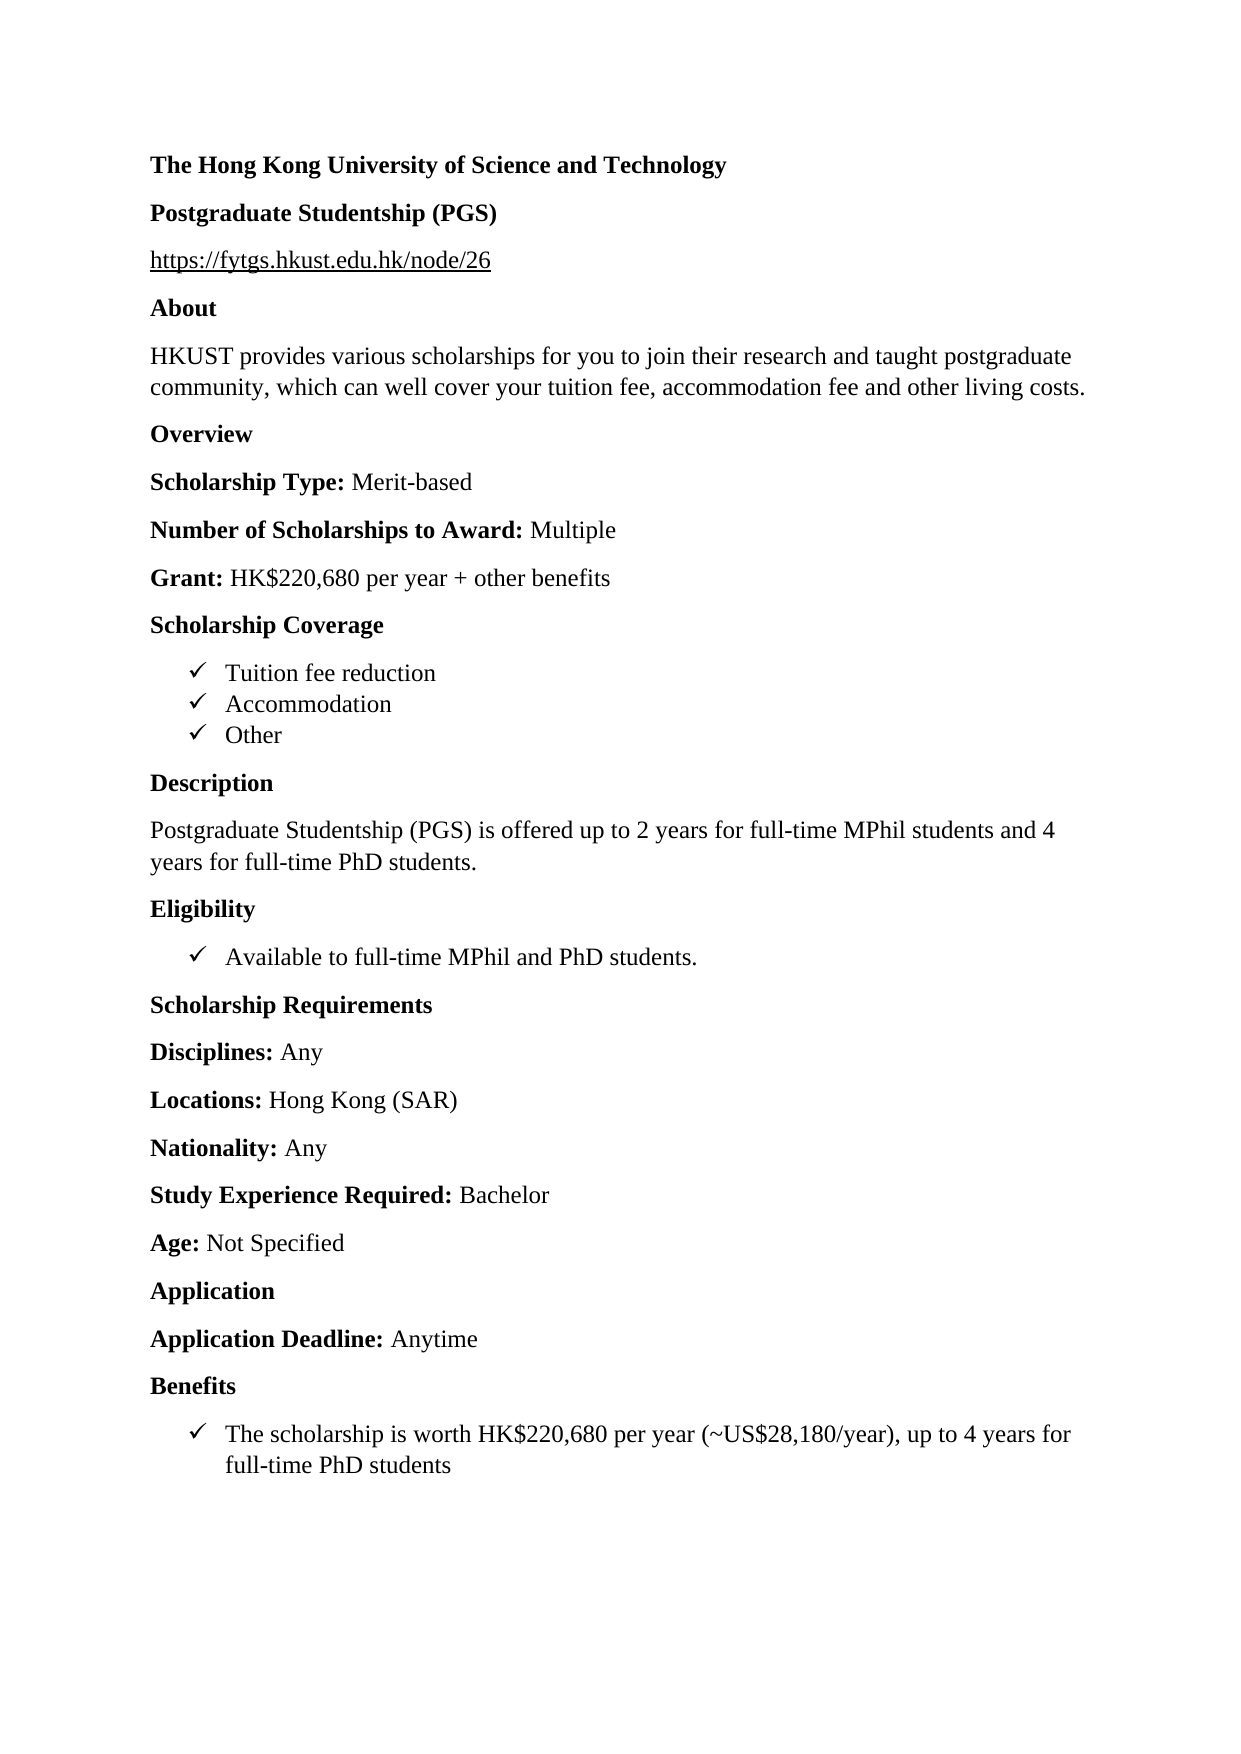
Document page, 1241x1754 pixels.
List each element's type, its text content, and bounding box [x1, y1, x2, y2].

text Nationality: Any [150, 1133, 1090, 1162]
text Benefits [150, 1371, 1090, 1400]
list Available to full-time MPhil and PhD students. [187, 942, 1090, 971]
text Study Experience Required: Bachelor [150, 1181, 1090, 1209]
text Eligibility [150, 894, 1090, 923]
list Accommodation [187, 689, 1090, 718]
text Disciplines: Any [150, 1037, 1090, 1066]
text Scholarship Requirements [150, 990, 1090, 1018]
text Locations: Hong Kong (SAR) [150, 1085, 1090, 1114]
text Scholarship Type: Merit-based [150, 467, 1090, 496]
text Postgraduate Studentship (PGS) [150, 198, 1090, 226]
list Other [187, 720, 1090, 749]
text The Hong Kong University of Science and Technology [150, 150, 1090, 179]
text Scholarship Coverage [150, 610, 1090, 639]
text Application [150, 1276, 1090, 1305]
text Overview [150, 419, 1090, 448]
text HKUST provides various scholarships for you to join their research and taught postgraduate community, which can well cover your tuition fee, accommodation fee and other living costs. [150, 341, 1090, 401]
text About [150, 293, 1090, 322]
list Tuition fee reduction [187, 658, 1090, 687]
text Description [150, 768, 1090, 797]
text Grant: HK$220,680 per year + other benefits [150, 563, 1090, 591]
text Application Deadline: Anytime [150, 1324, 1090, 1352]
list The scholarship is worth HK$220,680 per year (~US$28,180/year), up to 4 years for full-time PhD students [187, 1419, 1090, 1479]
text Postgraduate Studentship (PGS) is offered up to 2 years for full-time MPhil students and 4 years for full-time PhD students. [150, 816, 1090, 875]
text Number of Scholarships to Award: Multiple [150, 515, 1090, 544]
text Age: Not Specified [150, 1228, 1090, 1257]
text https://fytgs.hkust.edu.hk/node/26 [150, 245, 1090, 274]
